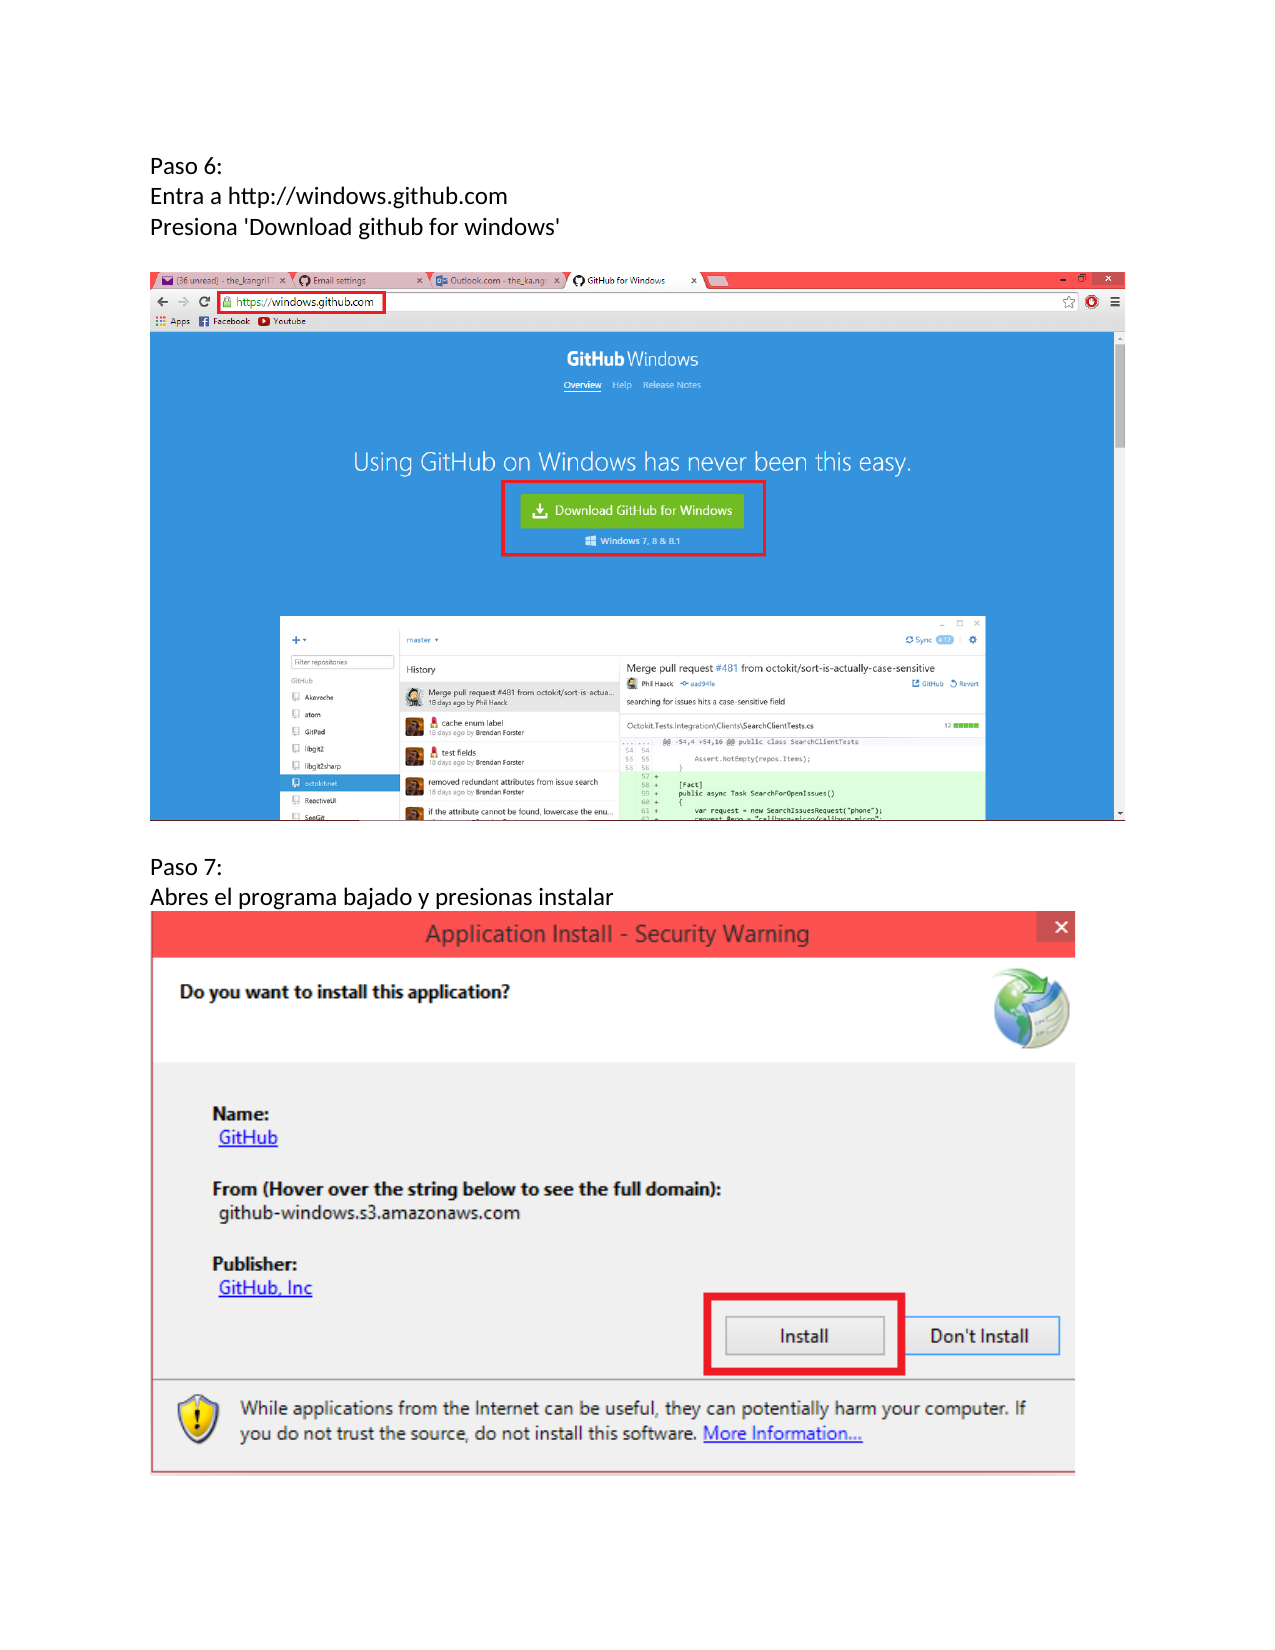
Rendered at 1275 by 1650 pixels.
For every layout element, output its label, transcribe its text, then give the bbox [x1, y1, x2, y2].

picture [150, 272, 1125, 821]
text Presiona 'Download github for windows' [150, 211, 1125, 242]
text Abres el programa bajado y presionas instalar [150, 881, 1125, 912]
text Paso 7: [150, 851, 1125, 881]
picture [150, 911, 1076, 1476]
text Entra a http://windows.github.com [150, 181, 1125, 211]
text Paso 6: [150, 150, 1125, 181]
